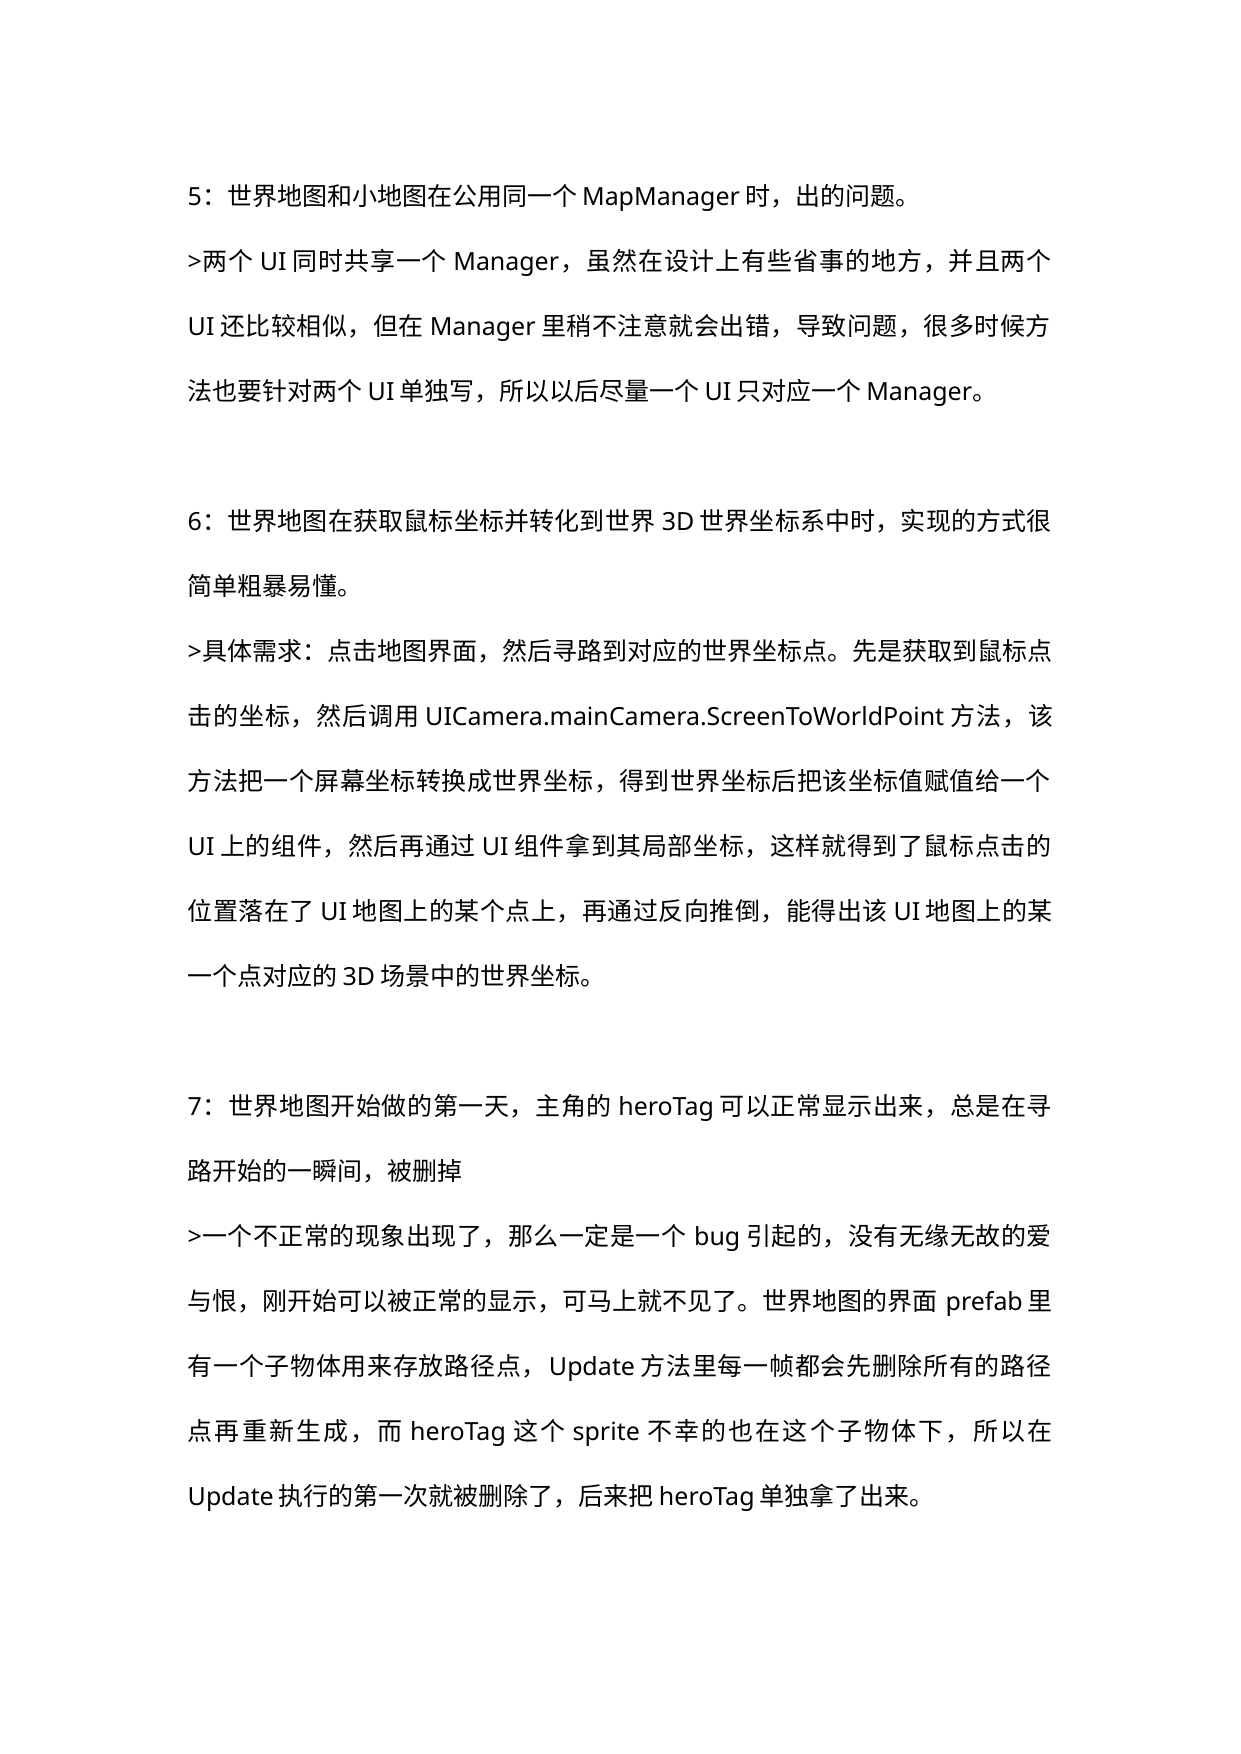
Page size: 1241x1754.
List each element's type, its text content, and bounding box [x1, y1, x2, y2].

text 5：世界地图和小地图在公用同一个MapManager时，出的问题。 [187, 162, 1053, 227]
text >一个不正常的现象出现了，那么一定是一个bug引起的，没有无缘无故的爱与恨，刚开始可以被正常的显示，可马上就不见了。世界地图的界面prefab里有一个子物体用来存放路径点，Update方法里每一帧都会先删除所有的路径点再重新生成，而heroTag这个sprite不幸的也在这个子物体下，所以在Update执行的第一次就被删除了，后来把heroTag单独拿了出来。 [187, 1202, 1053, 1527]
text 6：世界地图在获取鼠标坐标并转化到世界3D世界坐标系中时，实现的方式很简单粗暴易懂。 [187, 487, 1053, 617]
text 7：世界地图开始做的第一天，主角的heroTag可以正常显示出来，总是在寻路开始的一瞬间，被删掉 [187, 1072, 1053, 1202]
text >两个UI同时共享一个Manager，虽然在设计上有些省事的地方，并且两个UI还比较相似，但在Manager里稍不注意就会出错，导致问题，很多时候方法也要针对两个UI单独写，所以以后尽量一个UI只对应一个Manager。 [187, 227, 1053, 422]
text >具体需求：点击地图界面，然后寻路到对应的世界坐标点。先是获取到鼠标点击的坐标，然后调用UICamera.mainCamera.ScreenToWorldPoint方法，该方法把一个屏幕坐标转换成世界坐标，得到世界坐标后把该坐标值赋值给一个UI上的组件，然后再通过UI组件拿到其局部坐标，这样就得到了鼠标点击的位置落在了UI地图上的某个点上，再通过反向推倒，能得出该UI地图上的某一个点对应的3D场景中的世界坐标。 [187, 617, 1053, 1007]
